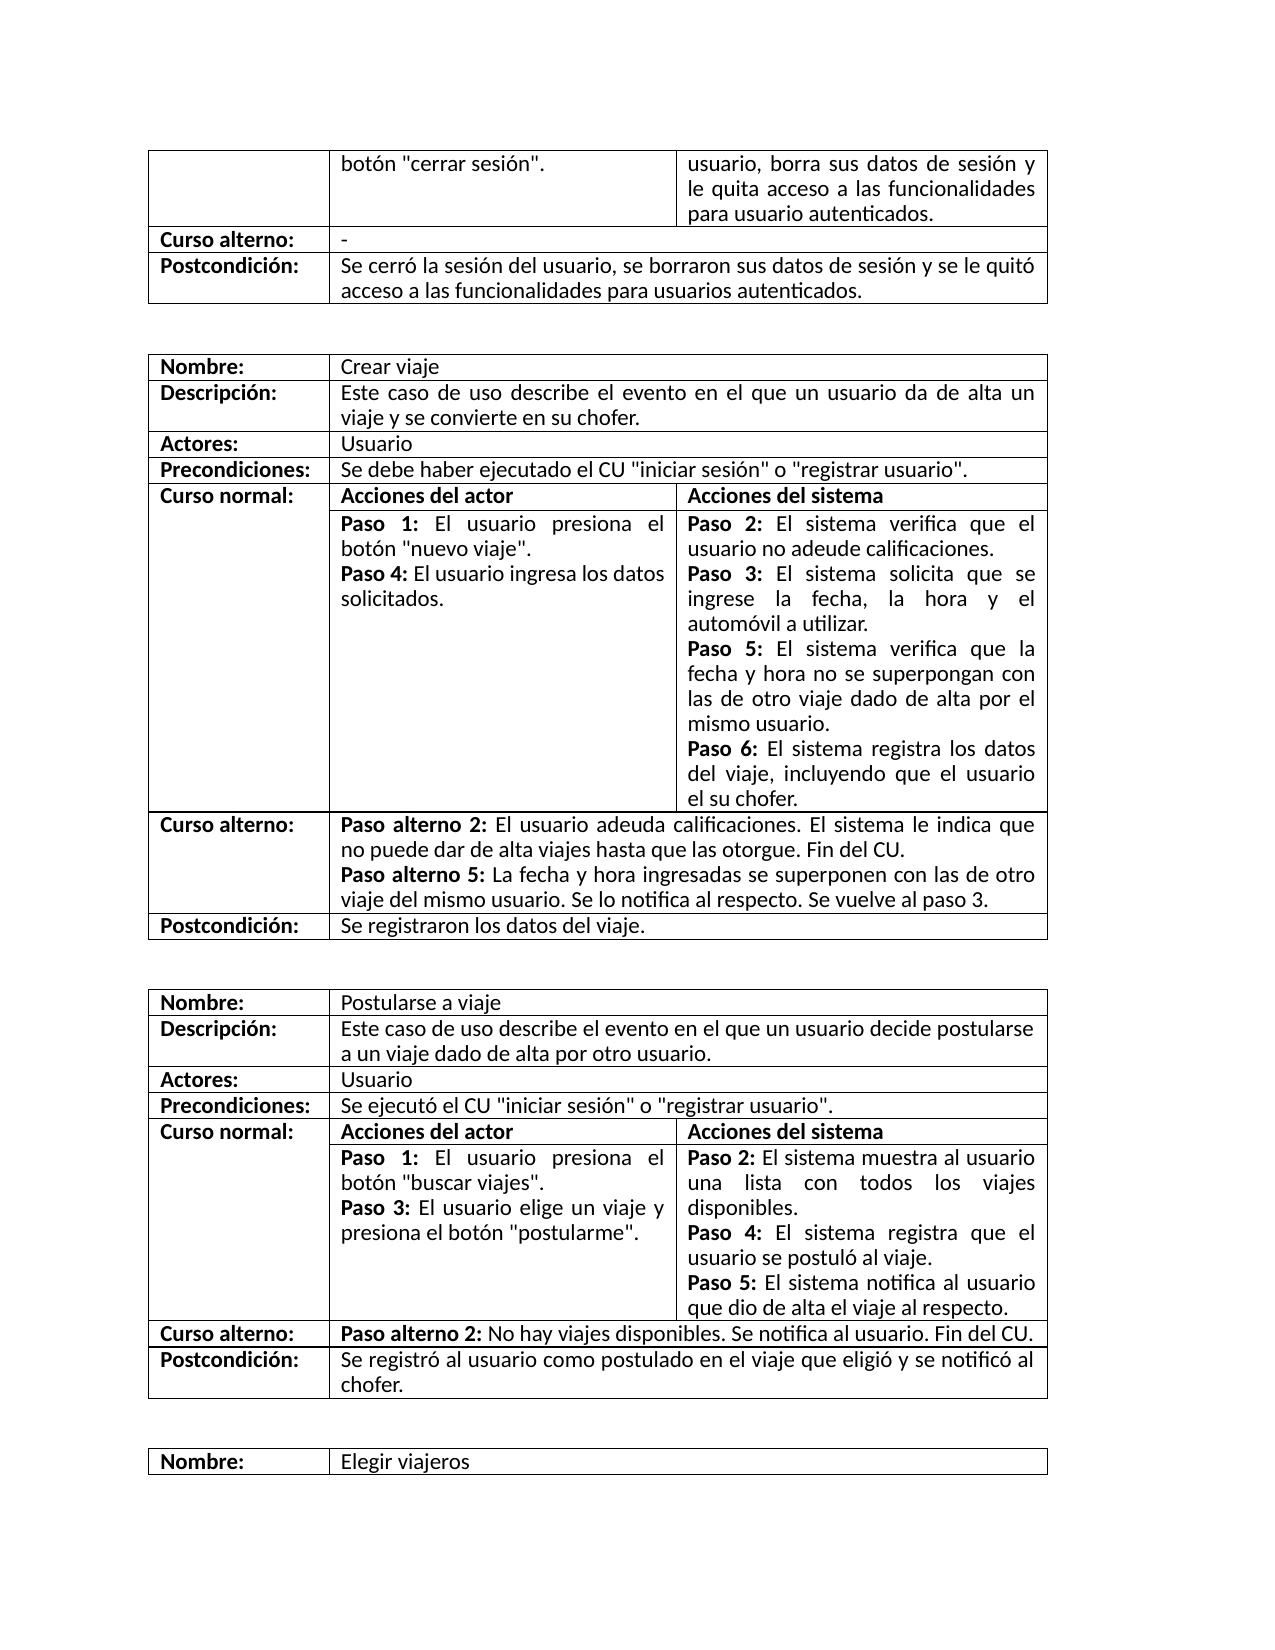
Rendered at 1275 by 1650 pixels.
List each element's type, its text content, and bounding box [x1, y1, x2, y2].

table_cell Acciones del sistema [677, 1119, 1047, 1144]
table_cell Curso normal: [149, 1119, 329, 1320]
table_cell - [330, 227, 1047, 252]
table_cell Se debe haber ejecutado el CU "iniciar sesión" o "registrar usuario". [330, 458, 1047, 483]
table_cell Paso 2: El sistema muestra al usuario una lista con todos los viajes disponibles. Paso 4: El sistema registra que el usuario se postuló al viaje. Paso 5: El sistema notifica al usuario que dio de alta el viaje al respecto. [677, 1145, 1047, 1320]
table_cell Precondiciones: [149, 458, 329, 483]
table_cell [677, 151, 1047, 226]
table_cell Precondiciones: [149, 1093, 329, 1118]
table_cell Se ejecutó el CU "iniciar sesión" o "registrar usuario". [330, 1093, 1047, 1118]
table_cell Este caso de uso describe el evento en el que un usuario decide postularse a un viaje dado de alta por otro usuario. [330, 1016, 1047, 1066]
table_cell Paso 1: El usuario presiona el botón "nuevo viaje". Paso 4: El usuario ingresa los datos solicitados. [330, 511, 676, 811]
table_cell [330, 151, 676, 226]
table_cell Usuario [330, 432, 1047, 457]
table_cell Acciones del actor [330, 1119, 676, 1144]
table_header Elegir viajeros [330, 1449, 1047, 1474]
table_cell Curso alterno: [149, 813, 329, 912]
table_cell Postcondición: [149, 914, 329, 938]
table_cell Se cerró la sesión del usuario, se borraron sus datos de sesión y se le quitó acceso a las funcionalidades para usuarios autenticados. [330, 253, 1047, 303]
table_cell Usuario [330, 1067, 1047, 1092]
table_cell Acciones del sistema [677, 484, 1047, 510]
table_cell Actores: [149, 1067, 329, 1092]
table_header Postularse a viaje [330, 990, 1047, 1015]
table_cell Postcondición: [149, 253, 329, 303]
table_cell Descripción: [149, 1016, 329, 1066]
table_cell Paso alterno 2: El usuario adeuda calificaciones. El sistema le indica que no puede dar de alta viajes hasta que las otorgue. Fin del CU. Paso alterno 5: La fecha y hora ingresadas se superponen con las de otro viaje del mismo usuario. Se lo notifica al respecto. Se vuelve al paso 3. [330, 813, 1047, 912]
table_cell Postcondición: [149, 1348, 329, 1397]
table_cell Curso alterno: [149, 227, 329, 252]
table_cell Descripción: [149, 381, 329, 431]
table_cell Paso 1: El usuario presiona el botón "buscar viajes". Paso 3: El usuario elige un viaje y presiona el botón "postularme". [330, 1145, 676, 1320]
table_header Nombre: [149, 1449, 329, 1474]
table_cell Actores: [149, 432, 329, 457]
table_header Nombre: [149, 355, 329, 380]
table_cell Acciones del actor [330, 484, 676, 510]
table_header Nombre: [149, 990, 329, 1015]
table_cell Curso normal: [149, 484, 329, 811]
table_cell Se registró al usuario como postulado en el viaje que eligió y se notificó al chofer. [330, 1348, 1047, 1397]
table_cell Este caso de uso describe el evento en el que un usuario da de alta un viaje y se convierte en su chofer. [330, 381, 1047, 431]
table_cell Se registraron los datos del viaje. [330, 914, 1047, 938]
table_header Crear viaje [330, 355, 1047, 380]
table_cell Curso alterno: [149, 1321, 329, 1346]
table_cell Paso 2: El sistema verifica que el usuario no adeude calificaciones. Paso 3: El sistema solicita que se ingrese la fecha, la hora y el automóvil a utilizar. Paso 5: El sistema verifica que la fecha y hora no se superpongan con las de otro viaje dado de alta por el mismo usuario. Paso 6: El sistema registra los datos del viaje, incluyendo que el usuario el su chofer. [677, 511, 1047, 811]
table_cell Paso alterno 2: No hay viajes disponibles. Se notifica al usuario. Fin del CU. [330, 1321, 1047, 1346]
